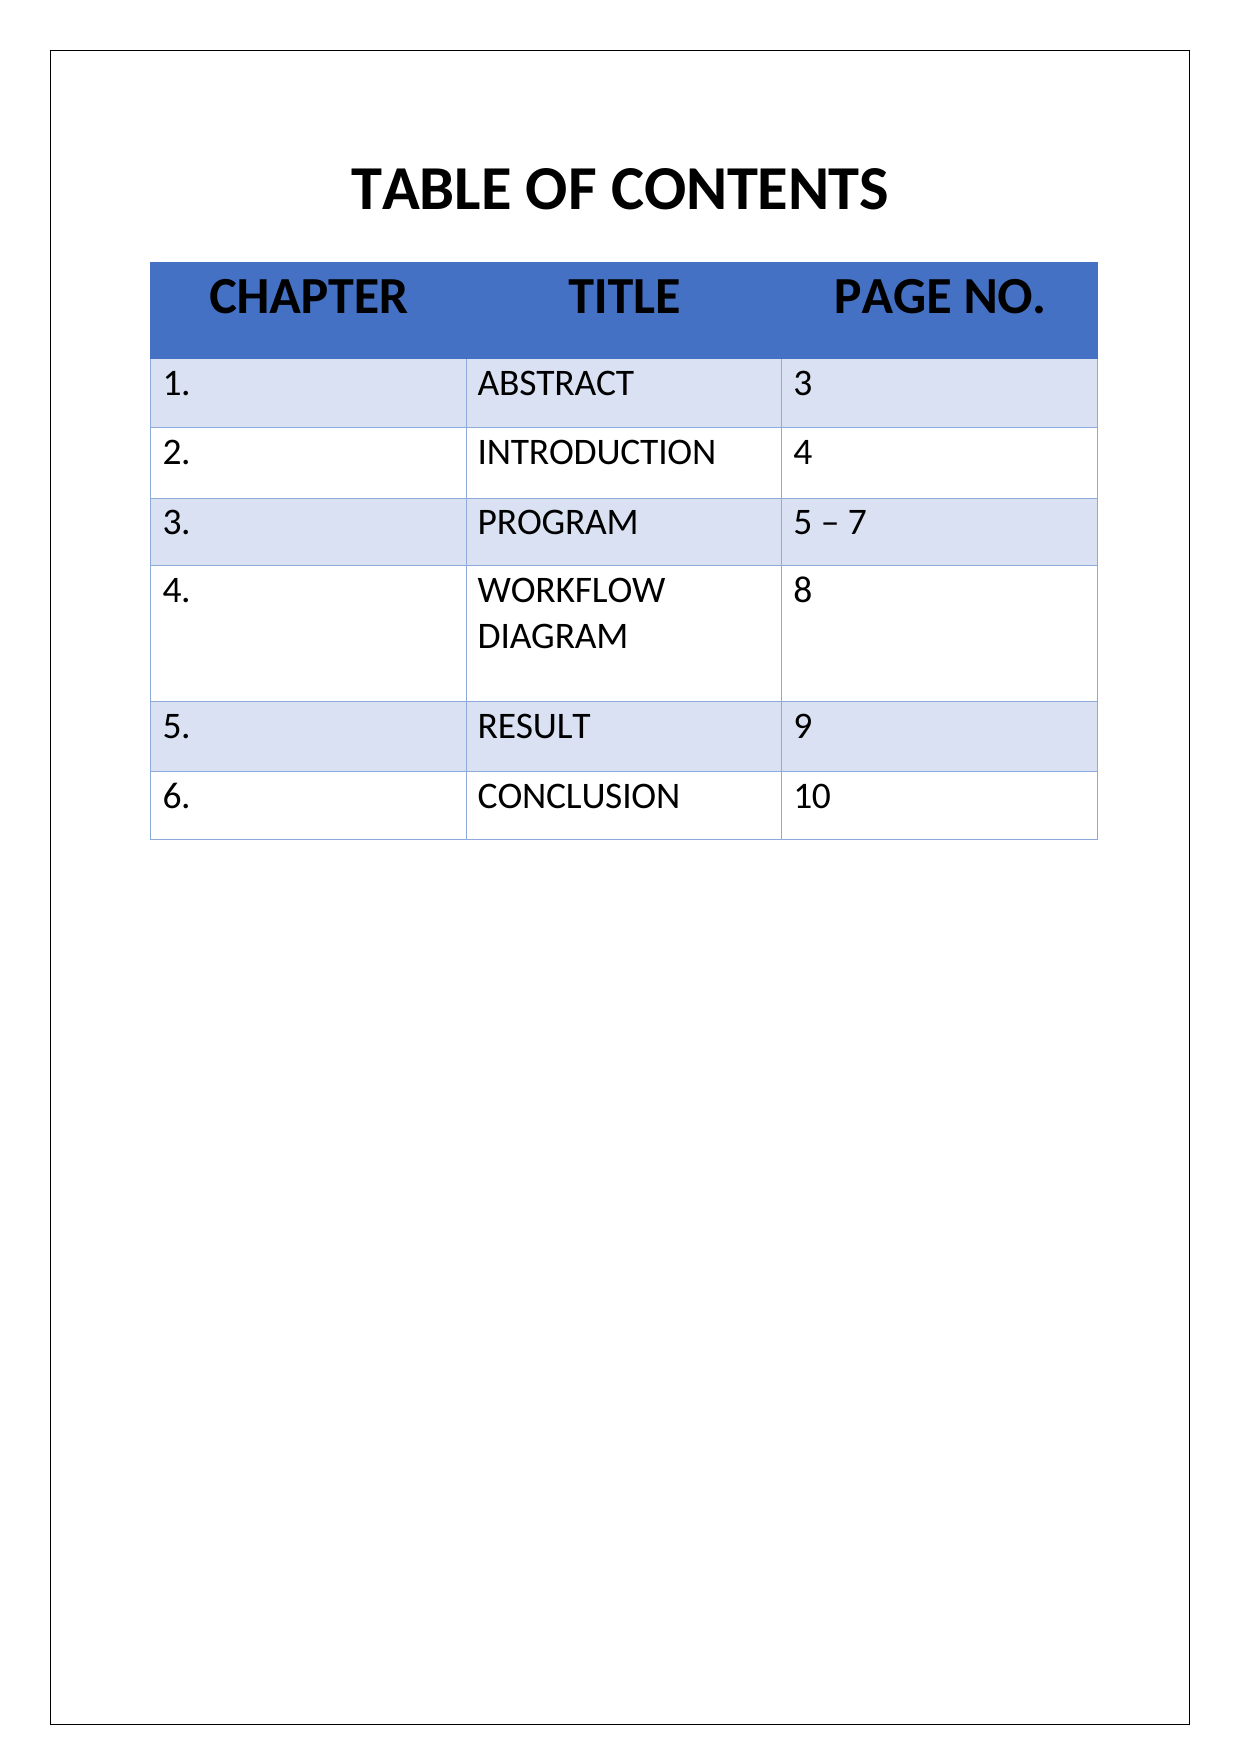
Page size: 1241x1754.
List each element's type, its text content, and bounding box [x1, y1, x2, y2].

table_cell 6. [151, 772, 466, 839]
table_cell 1. [151, 359, 466, 427]
text TABLE OF CONTENTS [181, 152, 1059, 224]
table_cell 5 – 7 [782, 499, 1097, 565]
table_cell PROGRAM [467, 499, 781, 565]
table_cell 5. [151, 702, 466, 771]
table_cell ABSTRACT [467, 359, 781, 427]
table_header CHAPTER [151, 262, 466, 359]
table_cell 3 [782, 359, 1097, 427]
table_cell 8 [782, 566, 1097, 701]
table_cell INTRODUCTION [467, 428, 781, 497]
table_cell CONCLUSION [467, 772, 781, 839]
table_cell 10 [782, 772, 1097, 839]
table_cell WORKFLOW DIAGRAM [467, 566, 781, 701]
table_cell 9 [782, 702, 1097, 771]
table_cell RESULT [467, 702, 781, 771]
table_cell 4. [151, 566, 466, 701]
table_header PAGE NO. [782, 262, 1097, 359]
table_header TITLE [466, 262, 782, 359]
table_cell 4 [782, 428, 1097, 497]
table_cell 3. [151, 499, 466, 565]
table_cell 2. [151, 428, 466, 497]
